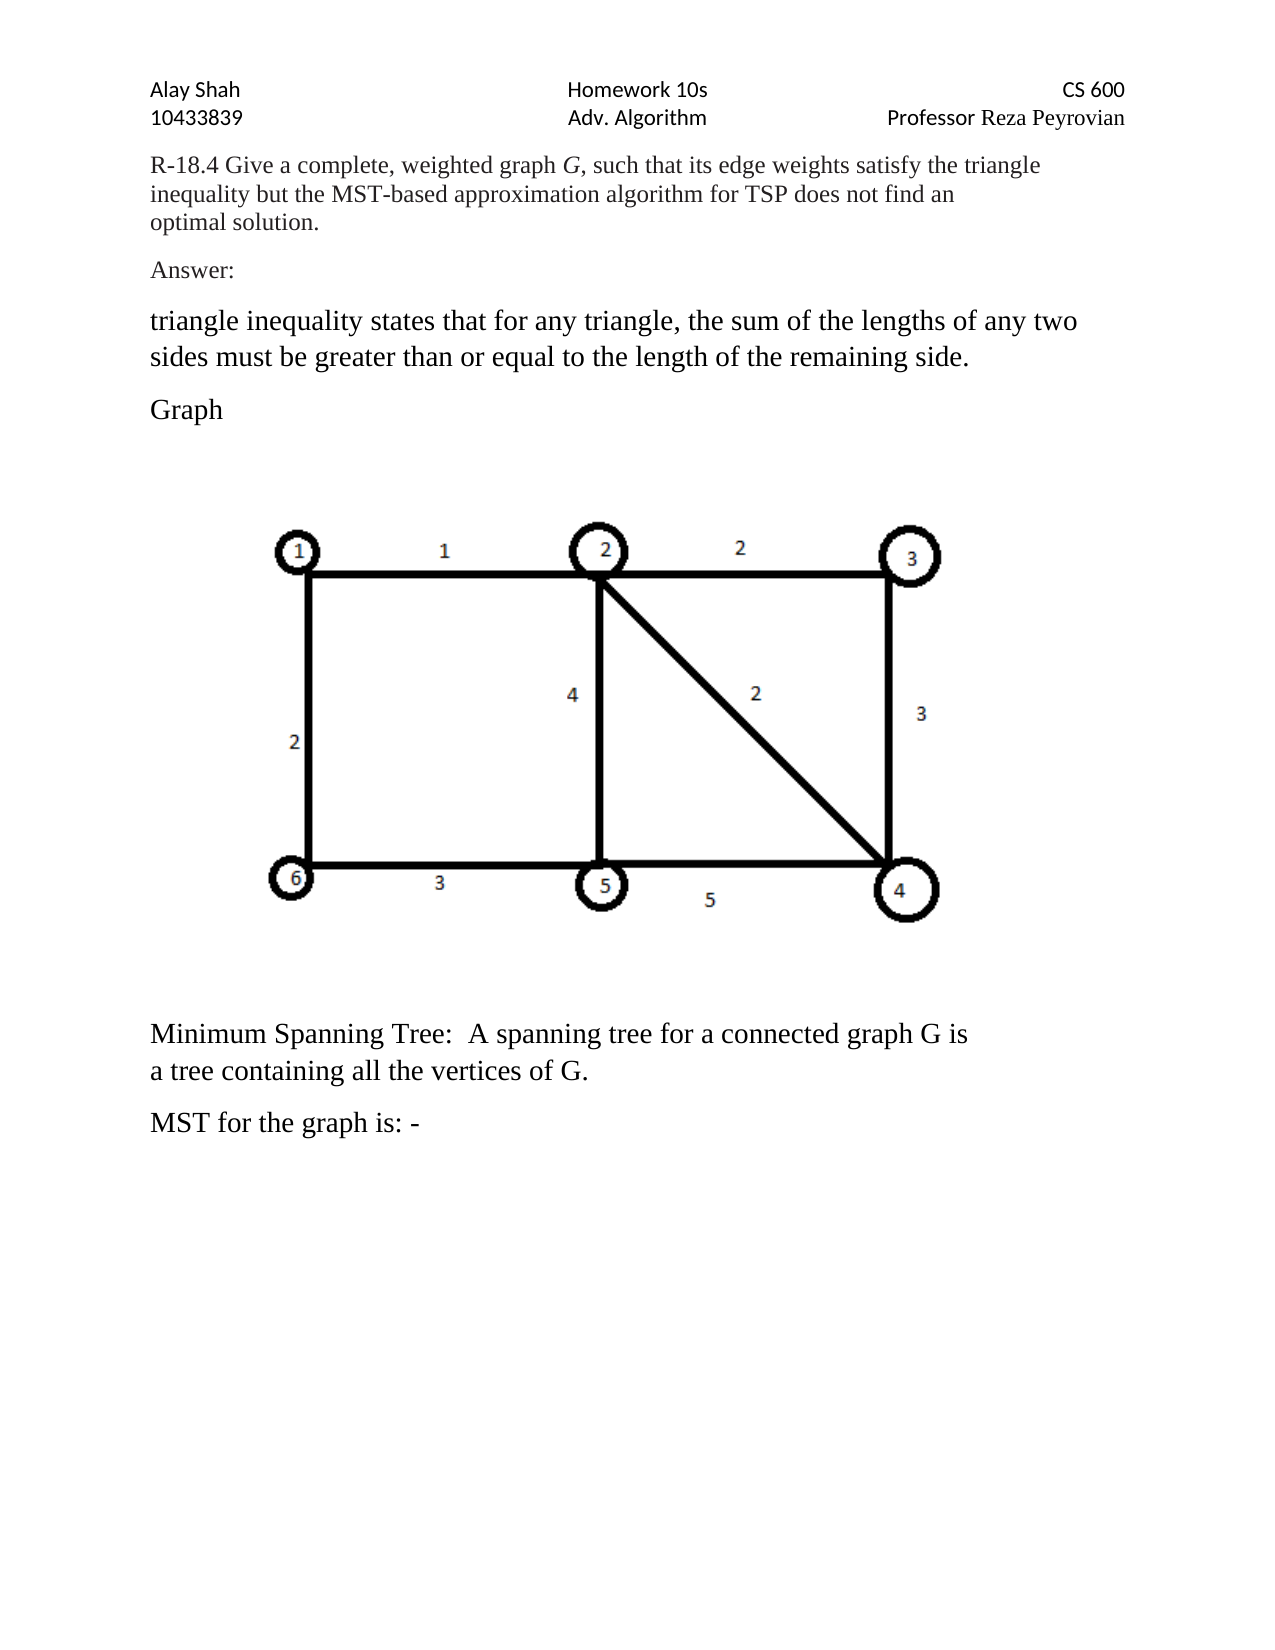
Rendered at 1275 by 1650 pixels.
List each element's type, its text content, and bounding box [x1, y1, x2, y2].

text inequality but the MST-based approximation algorithm for TSP does not find an [150, 179, 1125, 207]
text MST for the graph is: - [150, 1106, 1125, 1139]
text optimal solution. [150, 207, 1125, 236]
picture [150, 444, 1054, 998]
text R-18.4 Give a complete, weighted graph G, such that its edge weights satisfy the triangle [150, 150, 1125, 179]
text triangle inequality states that for any triangle, the sum of the lengths of any two sides must be greater than or equal to the length of the remaining side. [150, 303, 1125, 373]
text Answer: [150, 255, 1125, 284]
text Graph [150, 392, 1125, 425]
text Minimum Spanning Tree: A spanning tree for a connected graph G is a tree containing all the vertices of G. [150, 1017, 1125, 1086]
